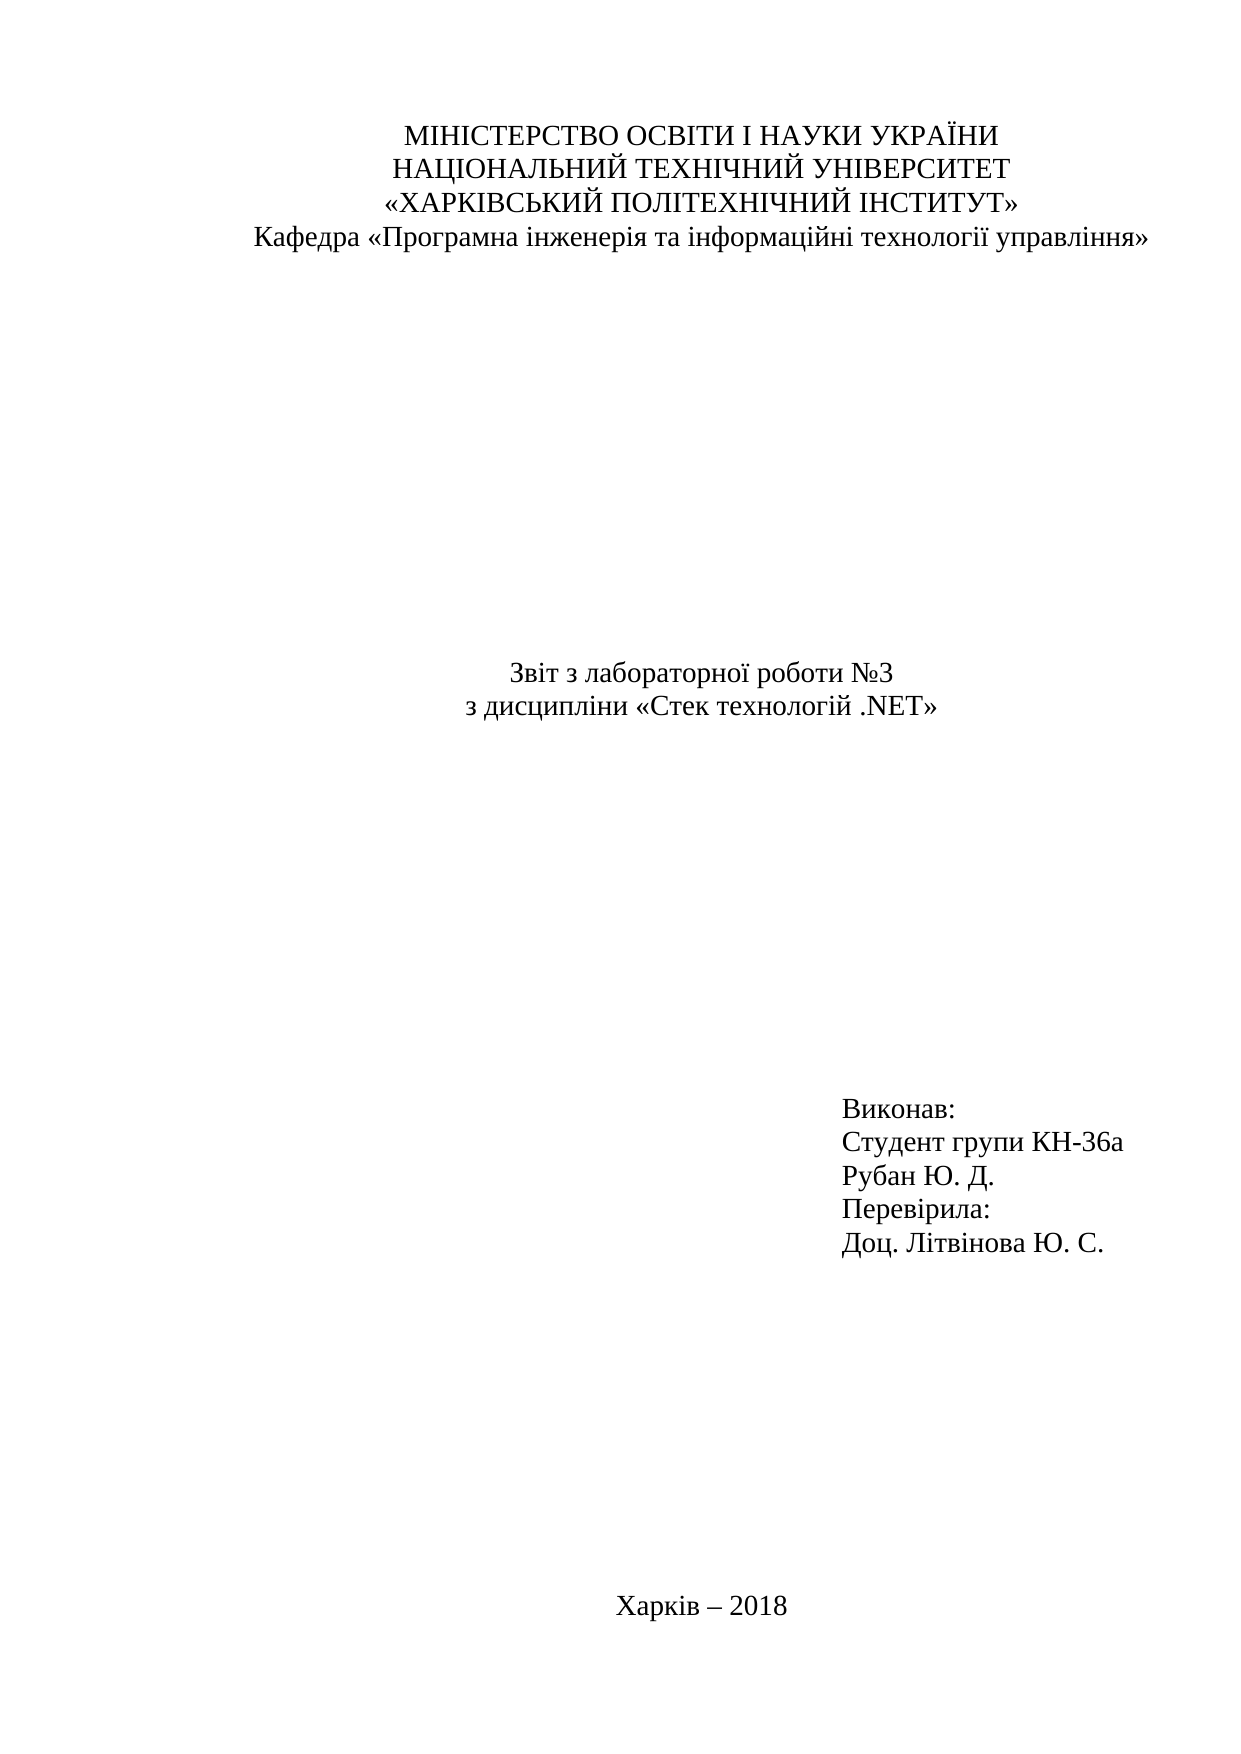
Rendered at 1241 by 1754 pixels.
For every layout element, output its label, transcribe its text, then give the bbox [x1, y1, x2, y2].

text Виконав: [177, 1091, 1152, 1124]
text Харків – 2018 [177, 1588, 1152, 1622]
text МІНІСТЕРСТВО ОСВІТИ І НАУКИ УКРАЇНИ [177, 118, 1152, 152]
text Студент групи КН-36а [177, 1124, 1152, 1158]
text Звіт з лабораторної роботи №3 [177, 655, 1152, 688]
text Рубан Ю. Д. [177, 1158, 1152, 1191]
text Перевірила: [177, 1191, 1152, 1225]
text з дисципліни «Стек технологій .NET» [177, 688, 1152, 722]
text Кафедра «Програмна інженерія та інформаційні технології управління» [177, 219, 1152, 252]
text НАЦІОНАЛЬНИЙ ТЕХНІЧНИЙ УНІВЕРСИТЕТ [177, 152, 1152, 185]
text «ХАРКІВСЬКИЙ ПОЛІТЕХНІЧНИЙ ІНСТИТУТ» [177, 185, 1152, 219]
text Доц. Літвінова Ю. С. [177, 1225, 1152, 1258]
